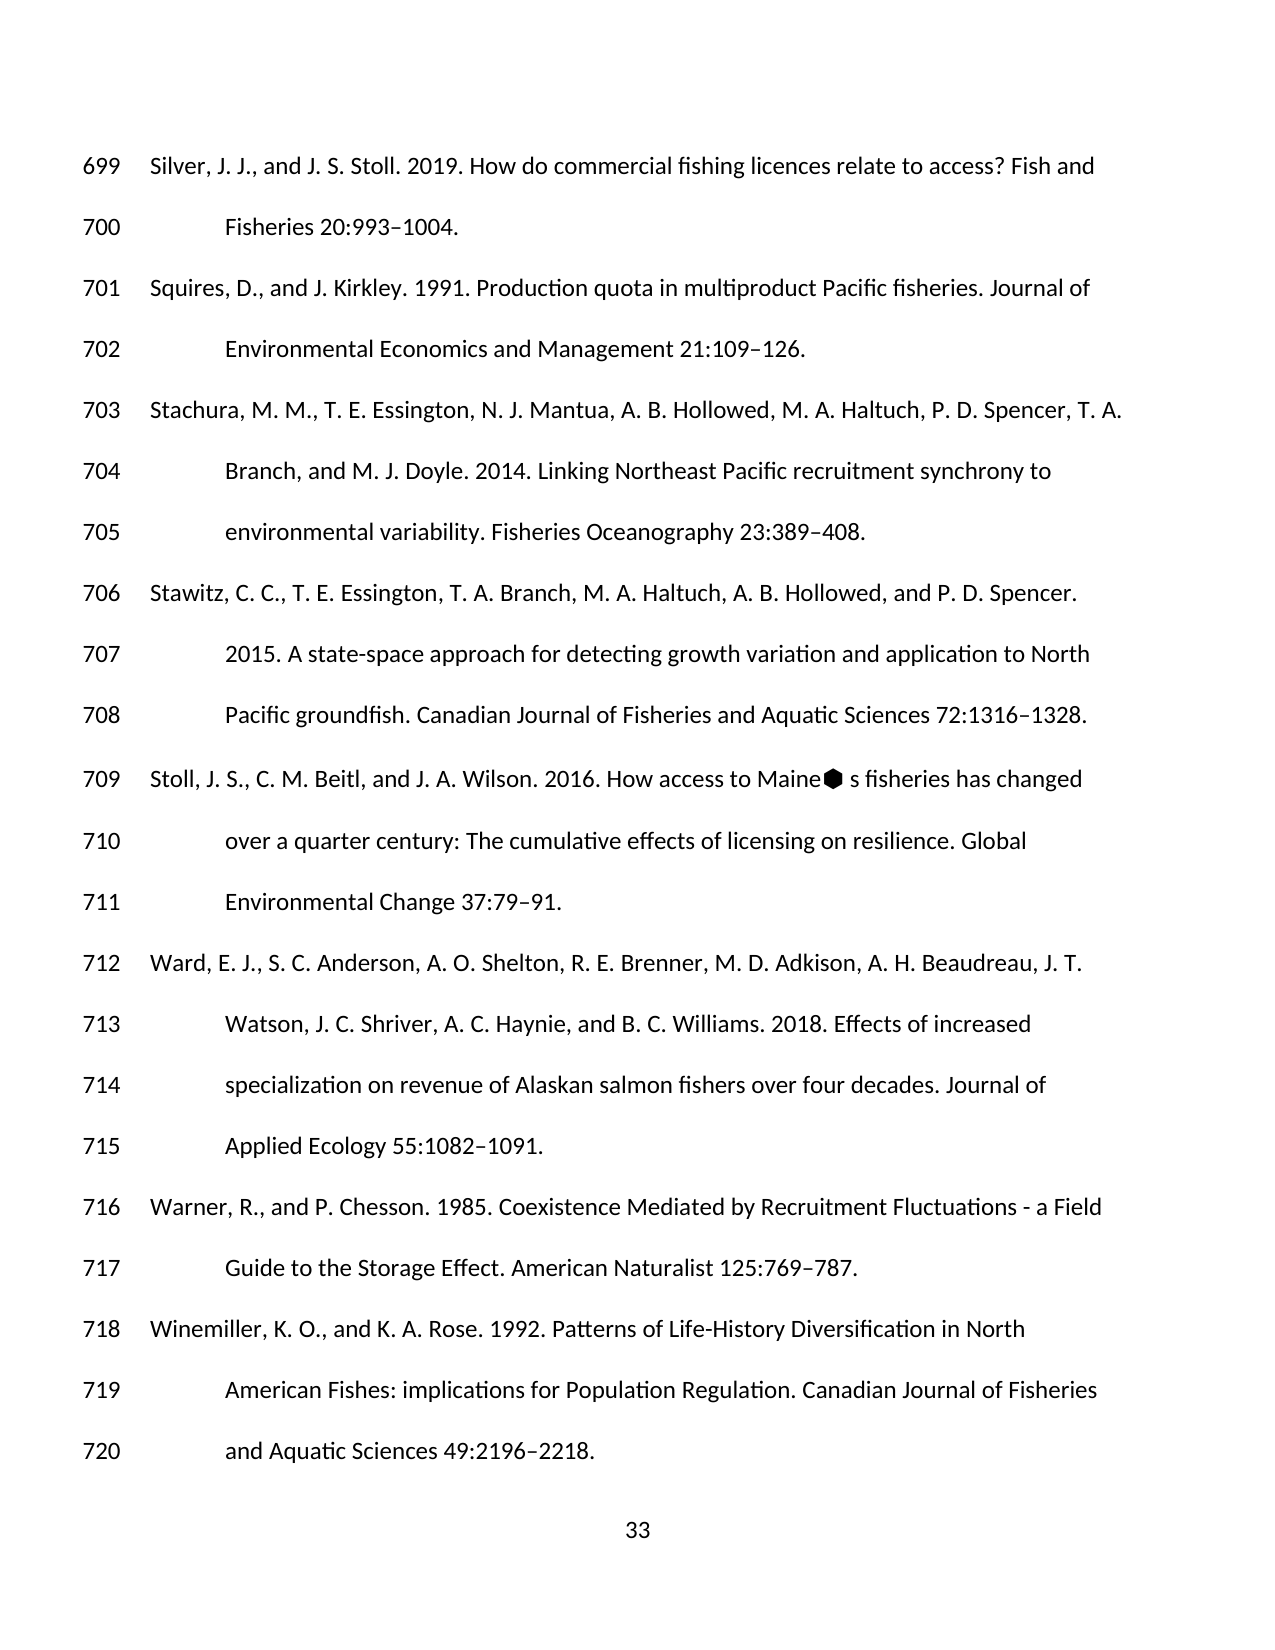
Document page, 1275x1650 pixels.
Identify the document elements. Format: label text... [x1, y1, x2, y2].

text Stawitz, C. C., T. E. Essington, T. A. Branch, M. A. Haltuch, A. B. Hollowed, and P. D. Spencer. 2015. A state-space approach for detecting growth variation and application to North Pacific groundfish. Canadian Journal of Fisheries and Aquatic Sciences 72:1316–1328. [150, 577, 1125, 730]
text Ward, E. J., S. C. Anderson, A. O. Shelton, R. E. Brenner, M. D. Adkison, A. H. Beaudreau, J. T. Watson, J. C. Shriver, A. C. Haynie, and B. C. Williams. 2018. Effects of increased specialization on revenue of Alaskan salmon fishers over four decades. Journal of Applied Ecology 55:1082–1091. [150, 947, 1125, 1161]
text Stoll, J. S., C. M. Beitl, and J. A. Wilson. 2016. How access to Maine⬢ s fisheries has changed over a quarter century: The cumulative effects of licensing on resilience. Global Environmental Change 37:79–91. [150, 760, 1125, 917]
text Warner, R., and P. Chesson. 1985. Coexistence Mediated by Recruitment Fluctuations - a Field Guide to the Storage Effect. American Naturalist 125:769–787. [150, 1191, 1125, 1283]
text Winemiller, K. O., and K. A. Rose. 1992. Patterns of Life-History Diversification in North American Fishes: implications for Population Regulation. Canadian Journal of Fisheries and Aquatic Sciences 49:2196–2218. [150, 1313, 1125, 1466]
text Stachura, M. M., T. E. Essington, N. J. Mantua, A. B. Hollowed, M. A. Haltuch, P. D. Spencer, T. A. Branch, and M. J. Doyle. 2014. Linking Northeast Pacific recruitment synchrony to environmental variability. Fisheries Oceanography 23:389–408. [150, 394, 1125, 547]
text Silver, J. J., and J. S. Stoll. 2019. How do commercial fishing licences relate to access? Fish and Fisheries 20:993–1004. [150, 150, 1125, 242]
text Squires, D., and J. Kirkley. 1991. Production quota in multiproduct Pacific fisheries. Journal of Environmental Economics and Management 21:109–126. [150, 272, 1125, 364]
